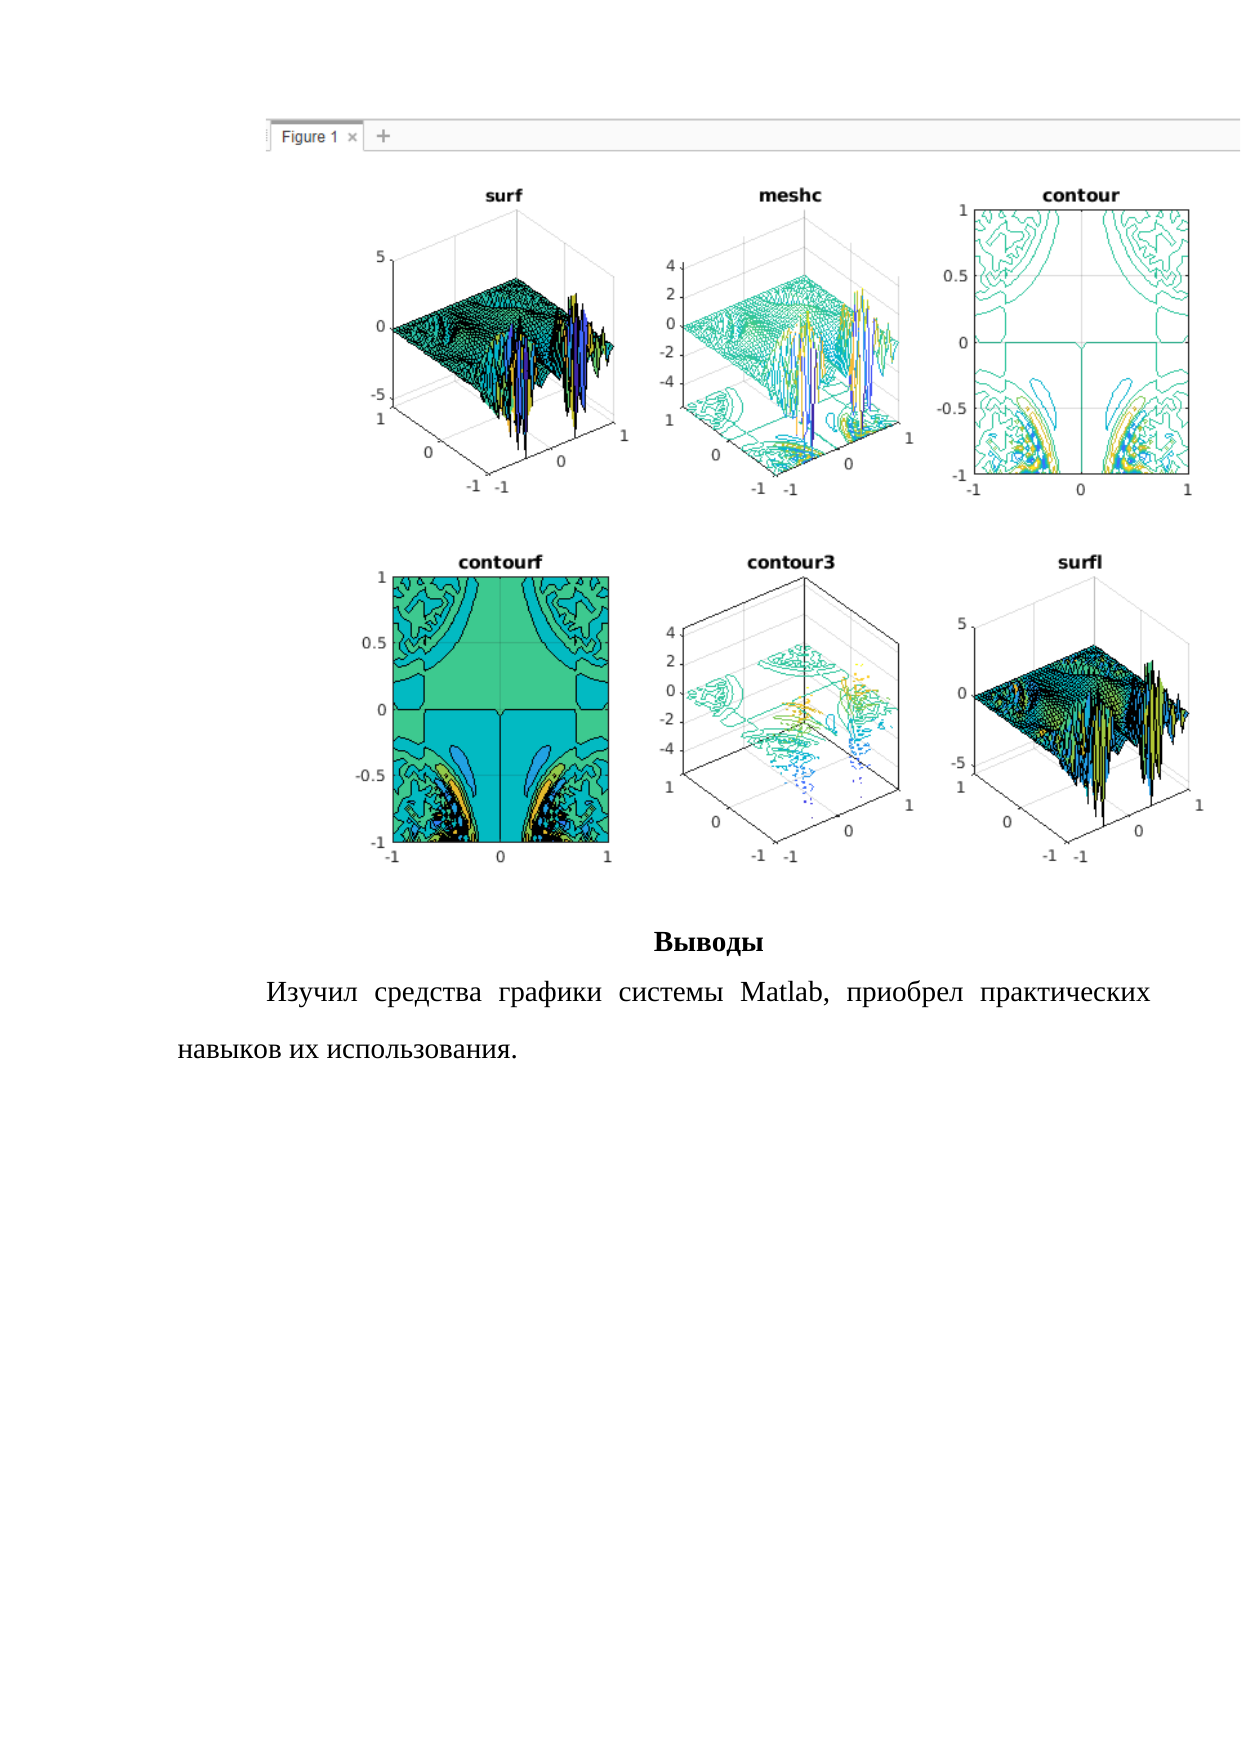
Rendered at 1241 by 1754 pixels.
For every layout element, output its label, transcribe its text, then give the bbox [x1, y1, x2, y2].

picture [265, 118, 1241, 910]
list Выводы [177, 924, 1152, 958]
text Изучил средства графики системы Matlab, приобрел практических навыков их использования. [177, 974, 1152, 1066]
